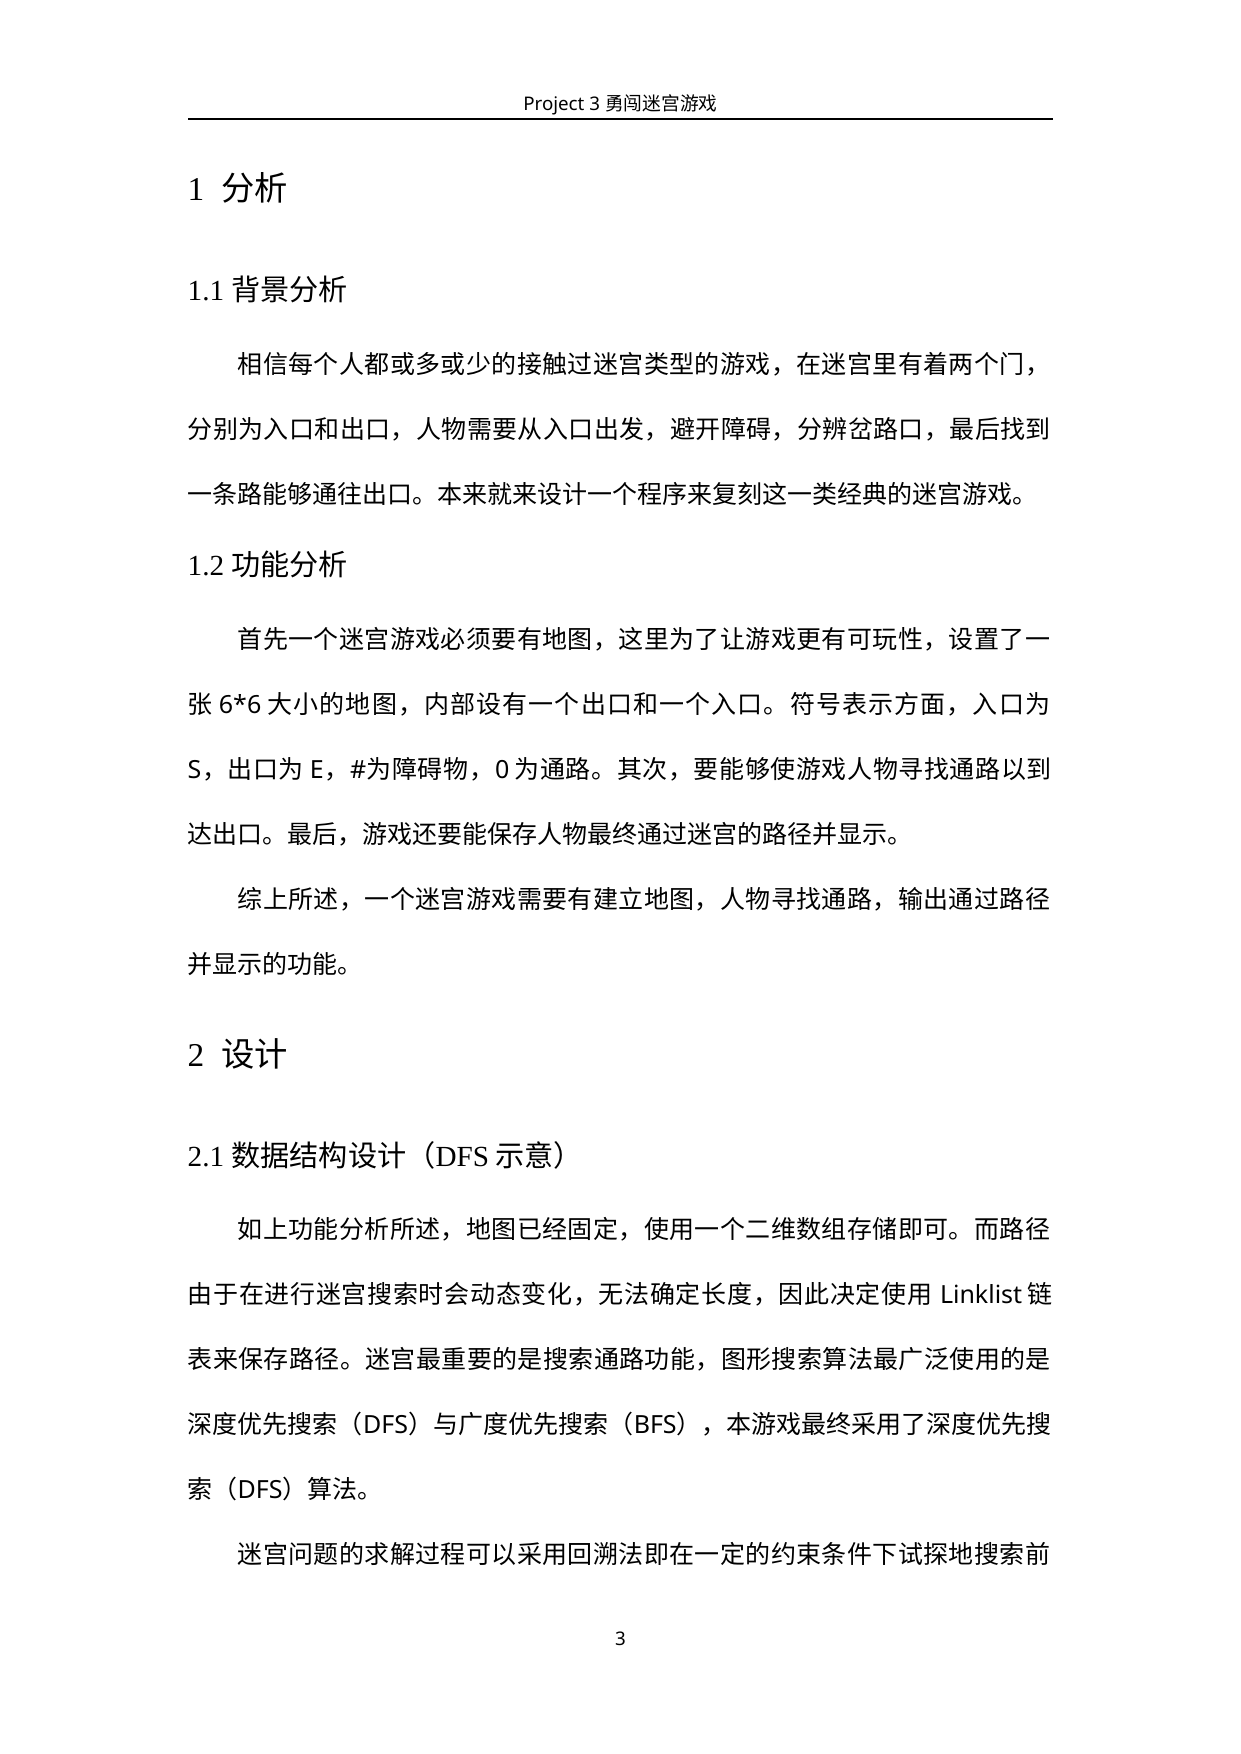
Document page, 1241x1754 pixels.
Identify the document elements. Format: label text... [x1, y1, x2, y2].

text 相信每个人都或多或少的接触过迷宫类型的游戏，在迷宫里有着两个门，分别为入口和出口，人物需要从入口出发，避开障碍，分辨岔路口，最后找到一条路能够通往出口。本来就来设计一个程序来复刻这一类经典的迷宫游戏。 [187, 330, 1053, 525]
text 1.2 功能分析 [187, 541, 1053, 584]
text 2.1 数据结构设计（DFS示意） [187, 1132, 1053, 1174]
text 综上所述，一个迷宫游戏需要有建立地图，人物寻找通路，输出通过路径并显示的功能。 [187, 865, 1053, 995]
text 1 分析 [187, 162, 1053, 210]
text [187, 1521, 1053, 1586]
text 1.1 背景分析 [187, 267, 1053, 309]
text 2 设计 [187, 1027, 1053, 1076]
text 首先一个迷宫游戏必须要有地图，这里为了让游戏更有可玩性，设置了一张6*6大小的地图，内部设有一个出口和一个入口。符号表示方面，入口为S，出口为E，#为障碍物，0为通路。其次，要能够使游戏人物寻找通路以到达出口。最后，游戏还要能保存人物最终通过迷宫的路径并显示。 [187, 605, 1053, 865]
text 如上功能分析所述，地图已经固定，使用一个二维数组存储即可。而路径由于在进行迷宫搜索时会动态变化，无法确定长度，因此决定使用Linklist链表来保存路径。迷宫最重要的是搜索通路功能，图形搜索算法最广泛使用的是深度优先搜索（DFS）与广度优先搜索（BFS），本游戏最终采用了深度优先搜索（DFS）算法。 [187, 1196, 1053, 1521]
